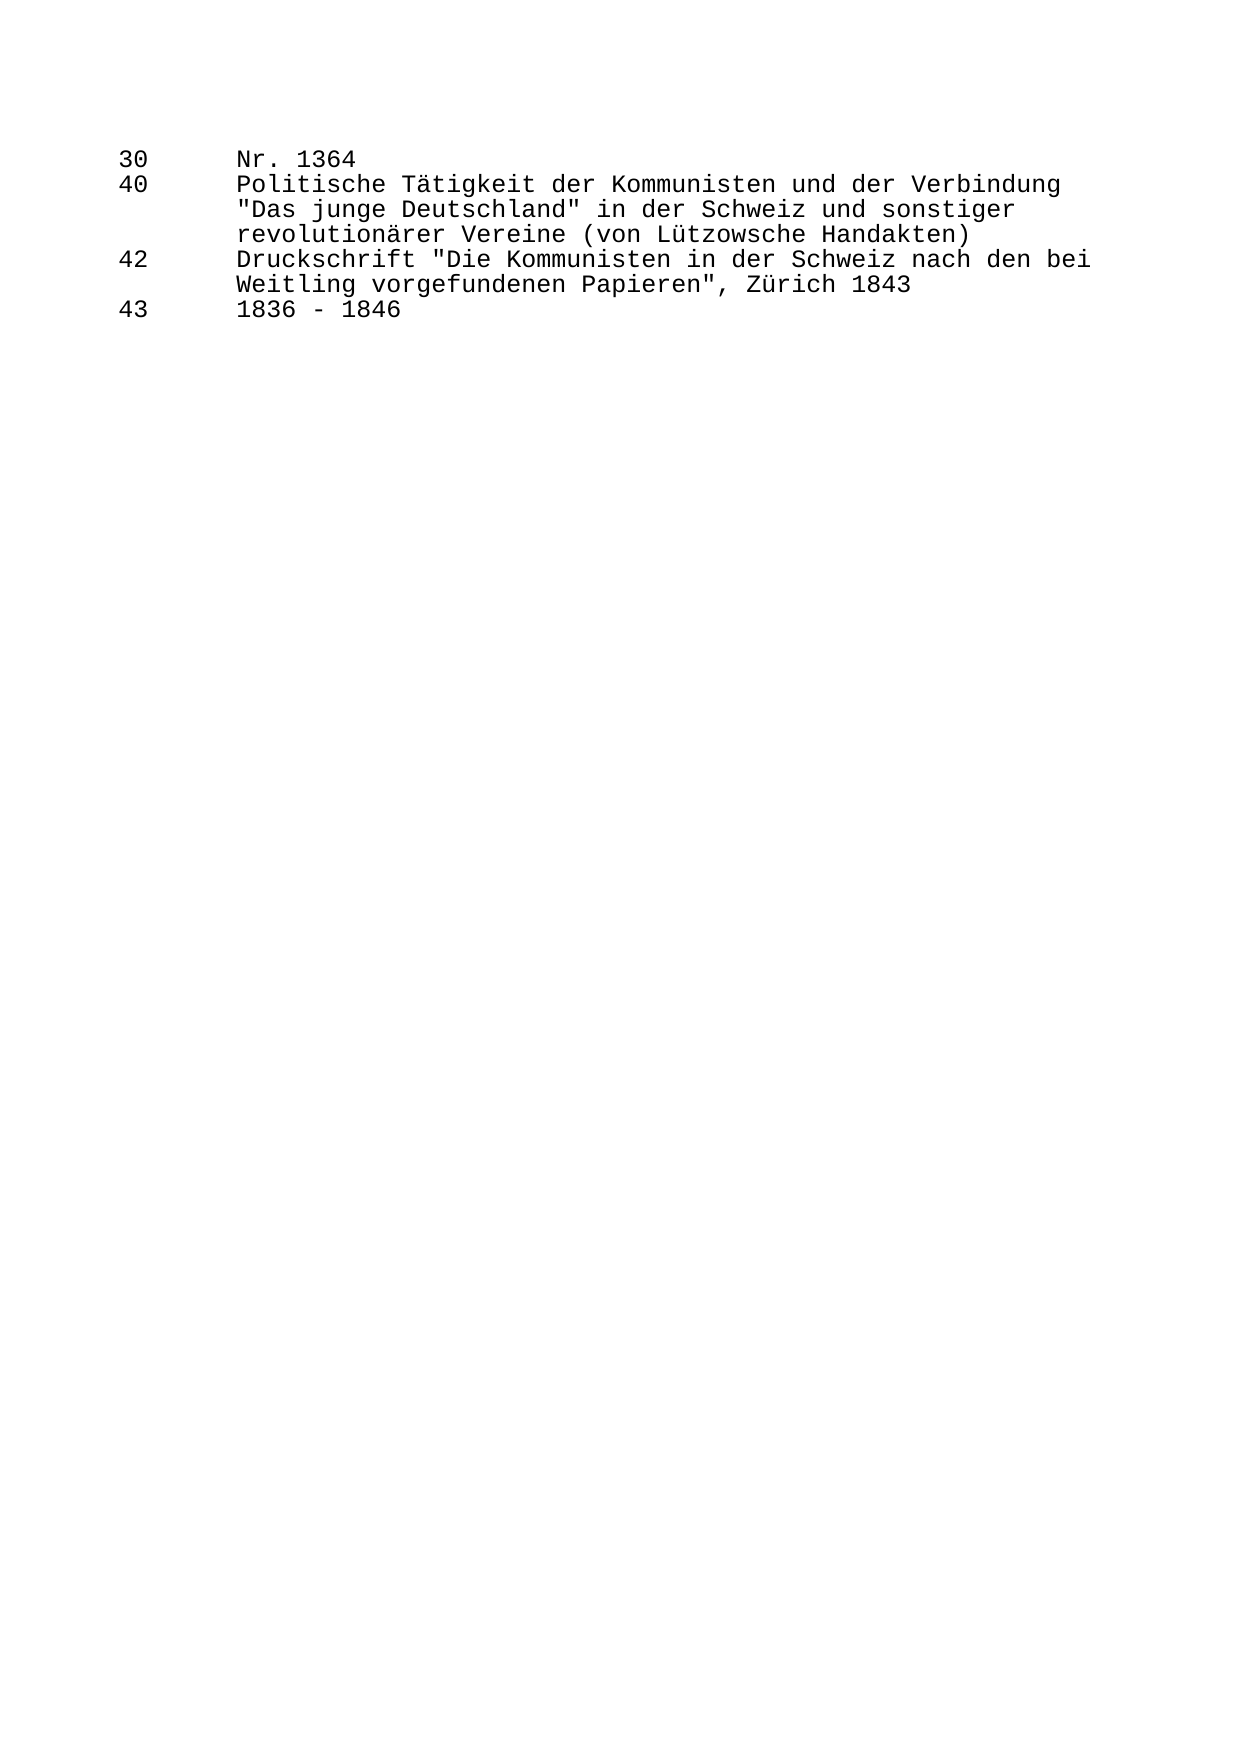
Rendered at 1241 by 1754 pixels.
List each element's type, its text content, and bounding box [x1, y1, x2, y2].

text 40 Politische Tätigkeit der Kommunisten und der Verbindung "k[Das junge Deutschland]k" in der o[Schweiz]o und sonstiger revolutionärer Vereine (p[8{von} 1{Lützow}]psche Handakten) [118, 173, 1122, 248]
text 43 1836 - 1846 [118, 298, 1122, 323]
text 42 Druckschrift "t[Die Kommunisten in der Schweiz nach den bei p[Weitling]p vorgefundenen Papieren]t", o[Zürich]o 1843 [118, 248, 1122, 298]
text 30 Nr. 1364 [118, 148, 1122, 173]
